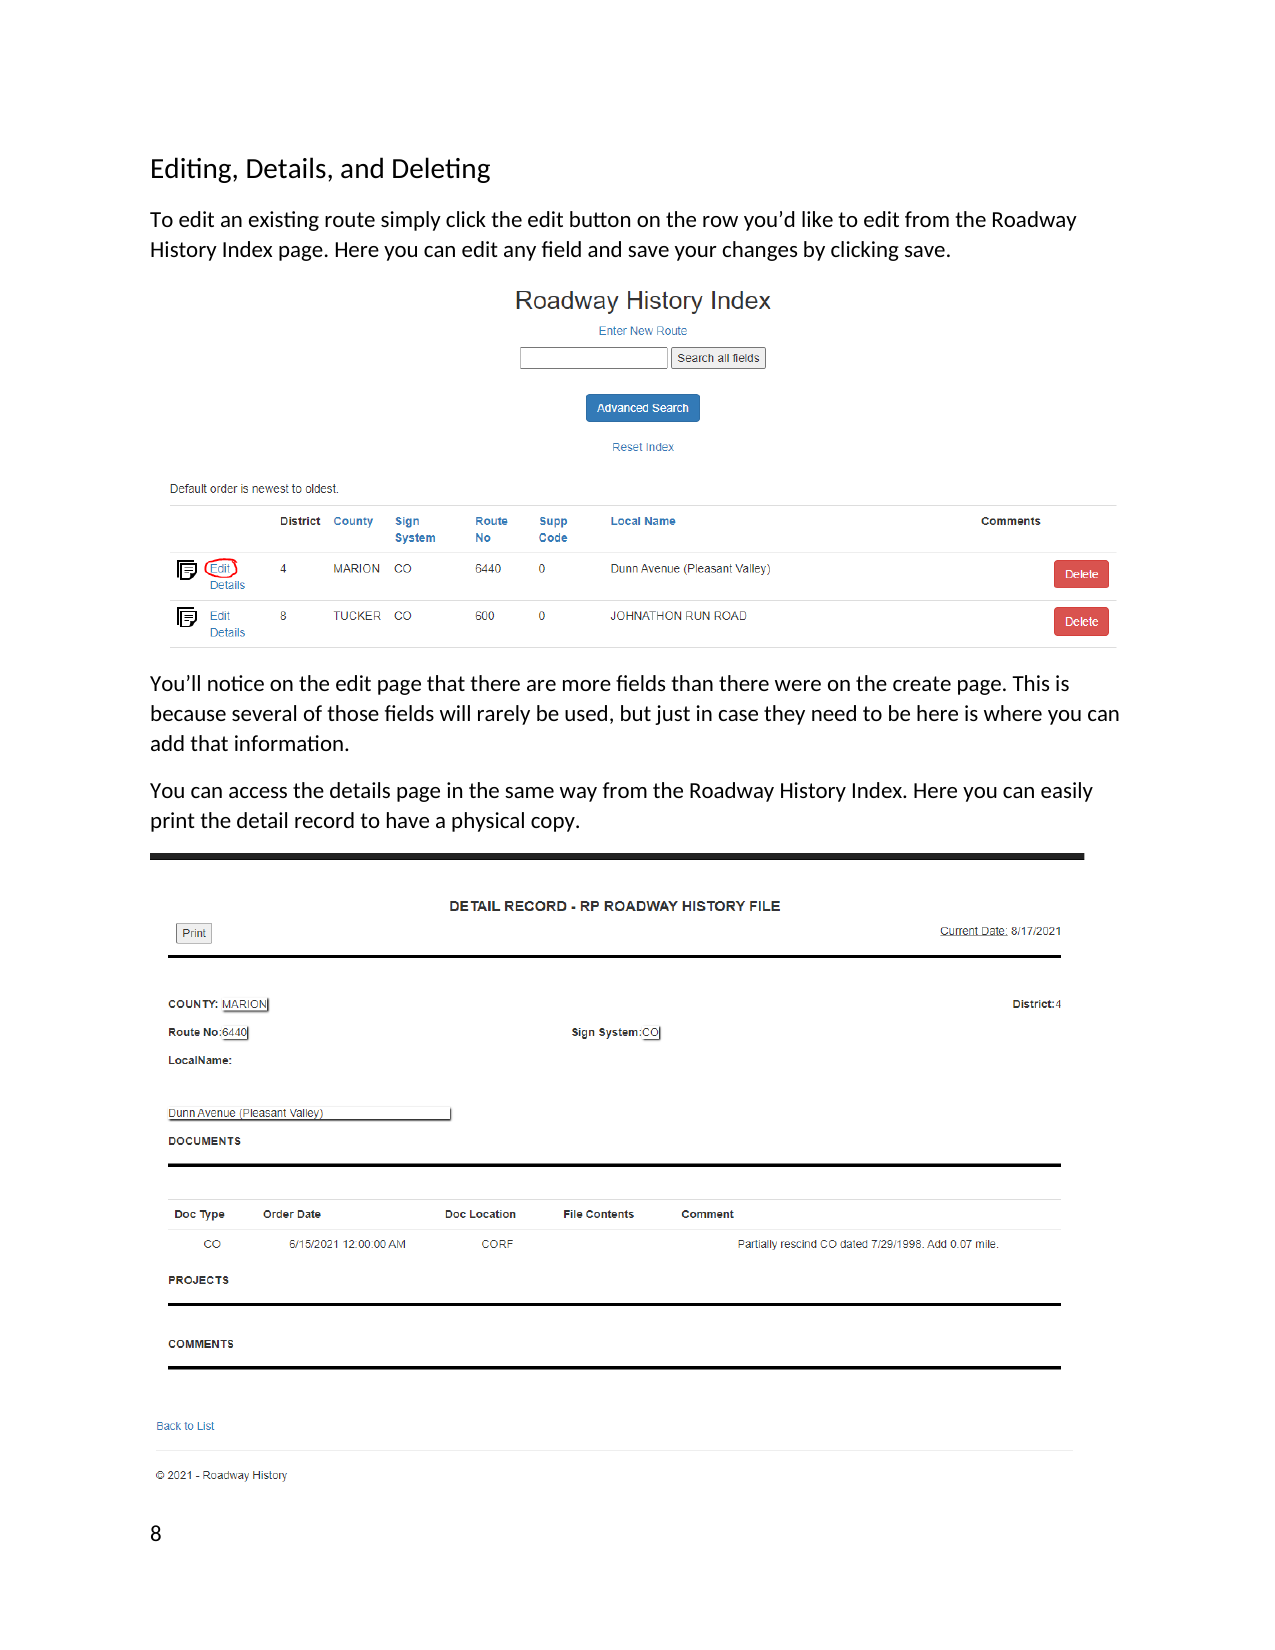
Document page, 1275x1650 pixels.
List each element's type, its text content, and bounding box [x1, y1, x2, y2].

text To edit an existing route simply click the edit button on the row you’d like to edit from the Roadway History Index page. Here you can edit any field and save your changes by clicking save. [150, 205, 1125, 263]
text You can access the details page in the same way from the Roadway History Index. Here you can easily print the detail record to have a physical copy. [150, 776, 1125, 834]
text Editing, Details, and Deleting [150, 150, 1125, 186]
picture [150, 853, 1085, 1498]
text You’ll notice on the edit page that there are more fields than there were on the create page. This is because several of those fields will rarely be used, but just in case they need to be here is where you can add that information. [150, 669, 1125, 757]
picture [150, 282, 1125, 651]
